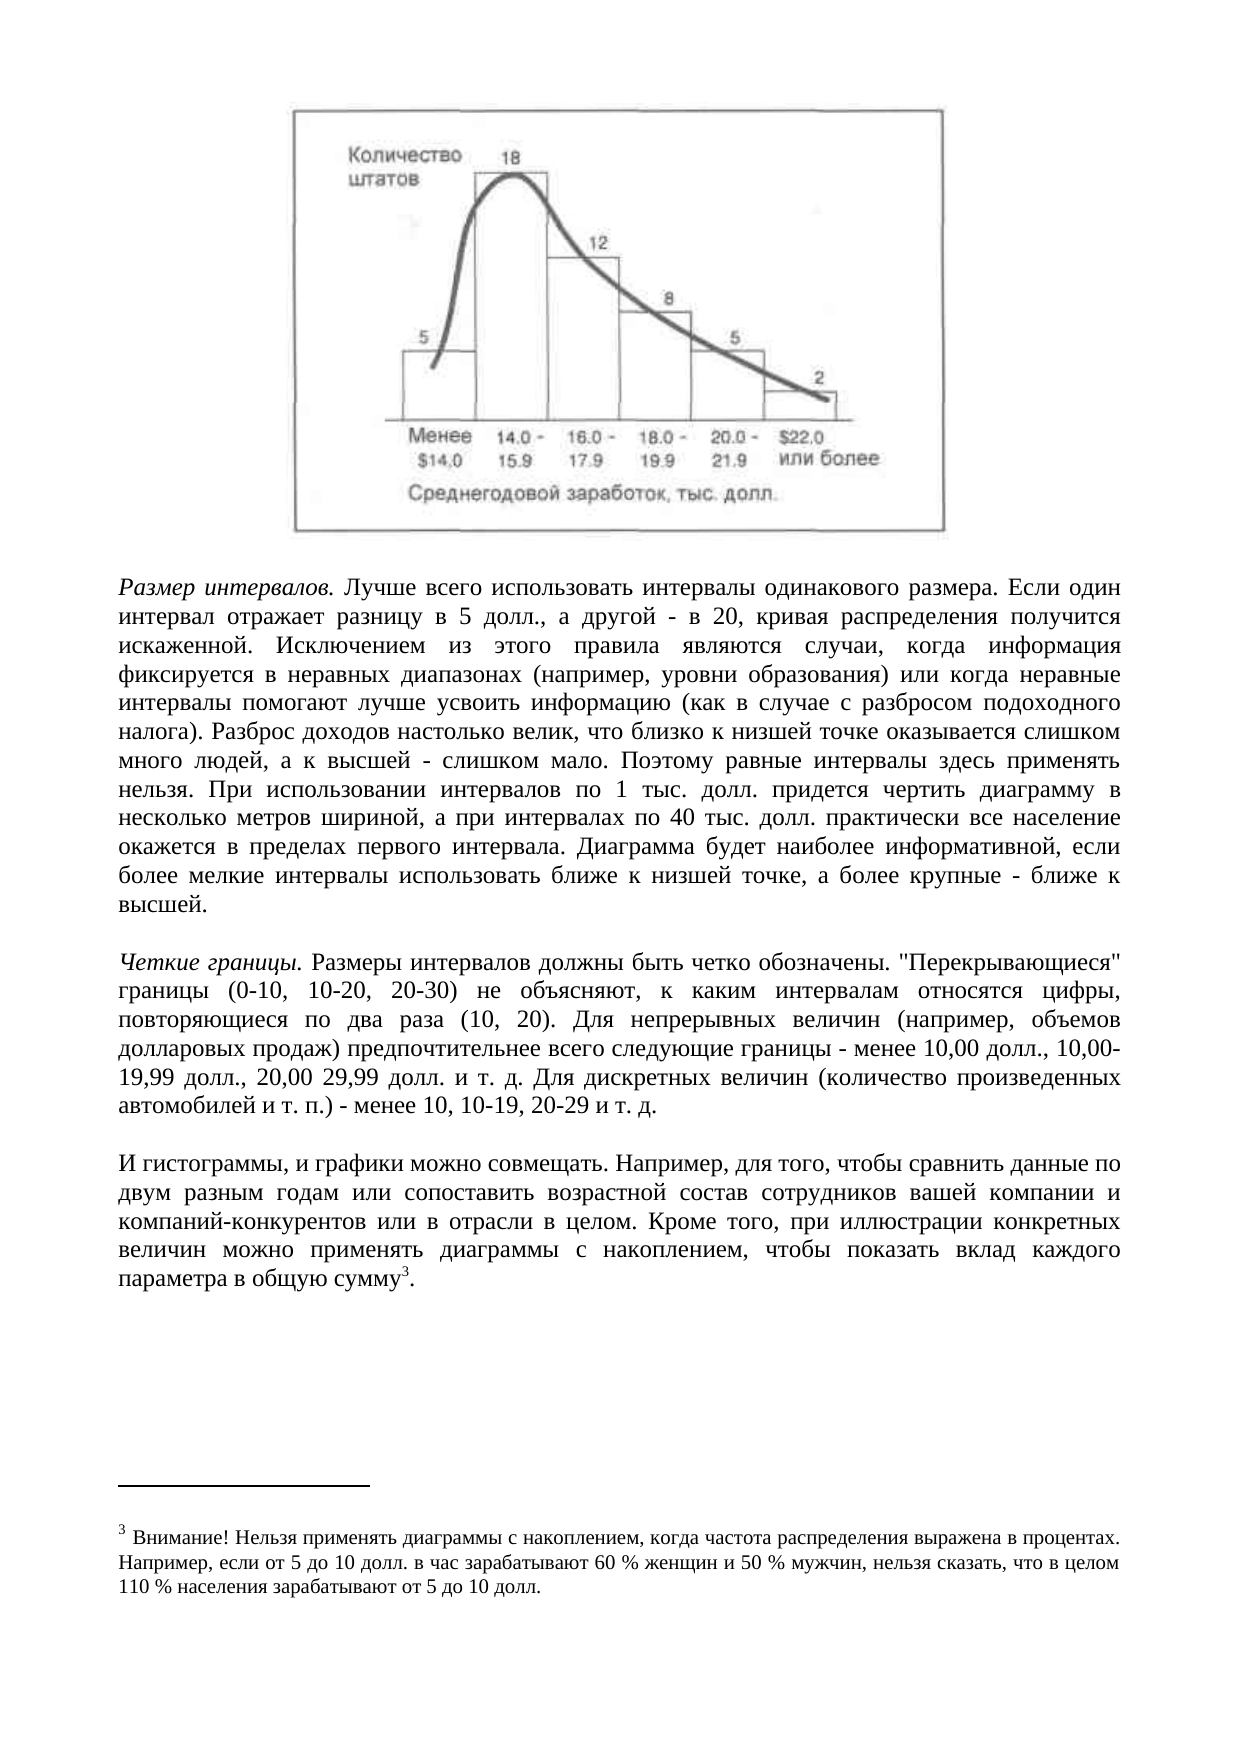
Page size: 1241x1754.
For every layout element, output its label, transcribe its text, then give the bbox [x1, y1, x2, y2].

text Размер интервалов. Лучше всего использовать интервалы одинакового размера. Если один интервал отражает разницу в 5 долл., а другой - в 20, кривая распределения получится искаженной. Исключением из этого правила являются случаи, когда информация фиксируется в неравных диапазонах (например, уровни образования) или когда неравные интервалы помогают лучше усвоить информацию (как в случае с разбросом подоходного налога). Разброс доходов настолько велик, что близко к низшей точке оказывается слишком много людей, а к высшей - слишком мало. Поэтому равные интервалы здесь применять нельзя. При использовании интервалов по 1 тыс. долл. придется чертить диаграмму в несколько метров шириной, а при интервалах по 40 тыс. долл. практически все население окажется в пределах первого интервала. Диаграмма будет наиболее информативной, если более мелкие интервалы использовать ближе к низшей точке, а более крупные - ближе к высшей. [118, 572, 1122, 917]
text Четкие границы. Размеры интервалов должны быть четко обозначены. "Перекрывающиеся" границы (0-10, 10-20, 20-30) не объясняют, к каким интервалам относятся цифры, повторяющиеся по два раза (10, 20). Для непрерывных величин (например, объемов долларовых продаж) предпочтительнее всего следующие границы - менее 10,00 долл., 10,00-19,99 долл., 20,00 29,99 долл. и т. д. Для дискретных величин (количество произведенных автомобилей и т. п.) - менее 10, 10-19, 20-29 и т. д. [118, 947, 1122, 1119]
text И гистограммы, и графики можно совмещать. Например, для того, чтобы сравнить данные по двум разным годам или сопоставить возрастной состав сотрудников вашей компании и компаний-конкурентов или в отрасли в целом. Кроме того, при иллюстрации конкретных величин можно применять диаграммы с накоплением, чтобы показать вклад каждого параметра в общую сумму. [118, 1148, 1122, 1292]
picture [285, 102, 955, 544]
